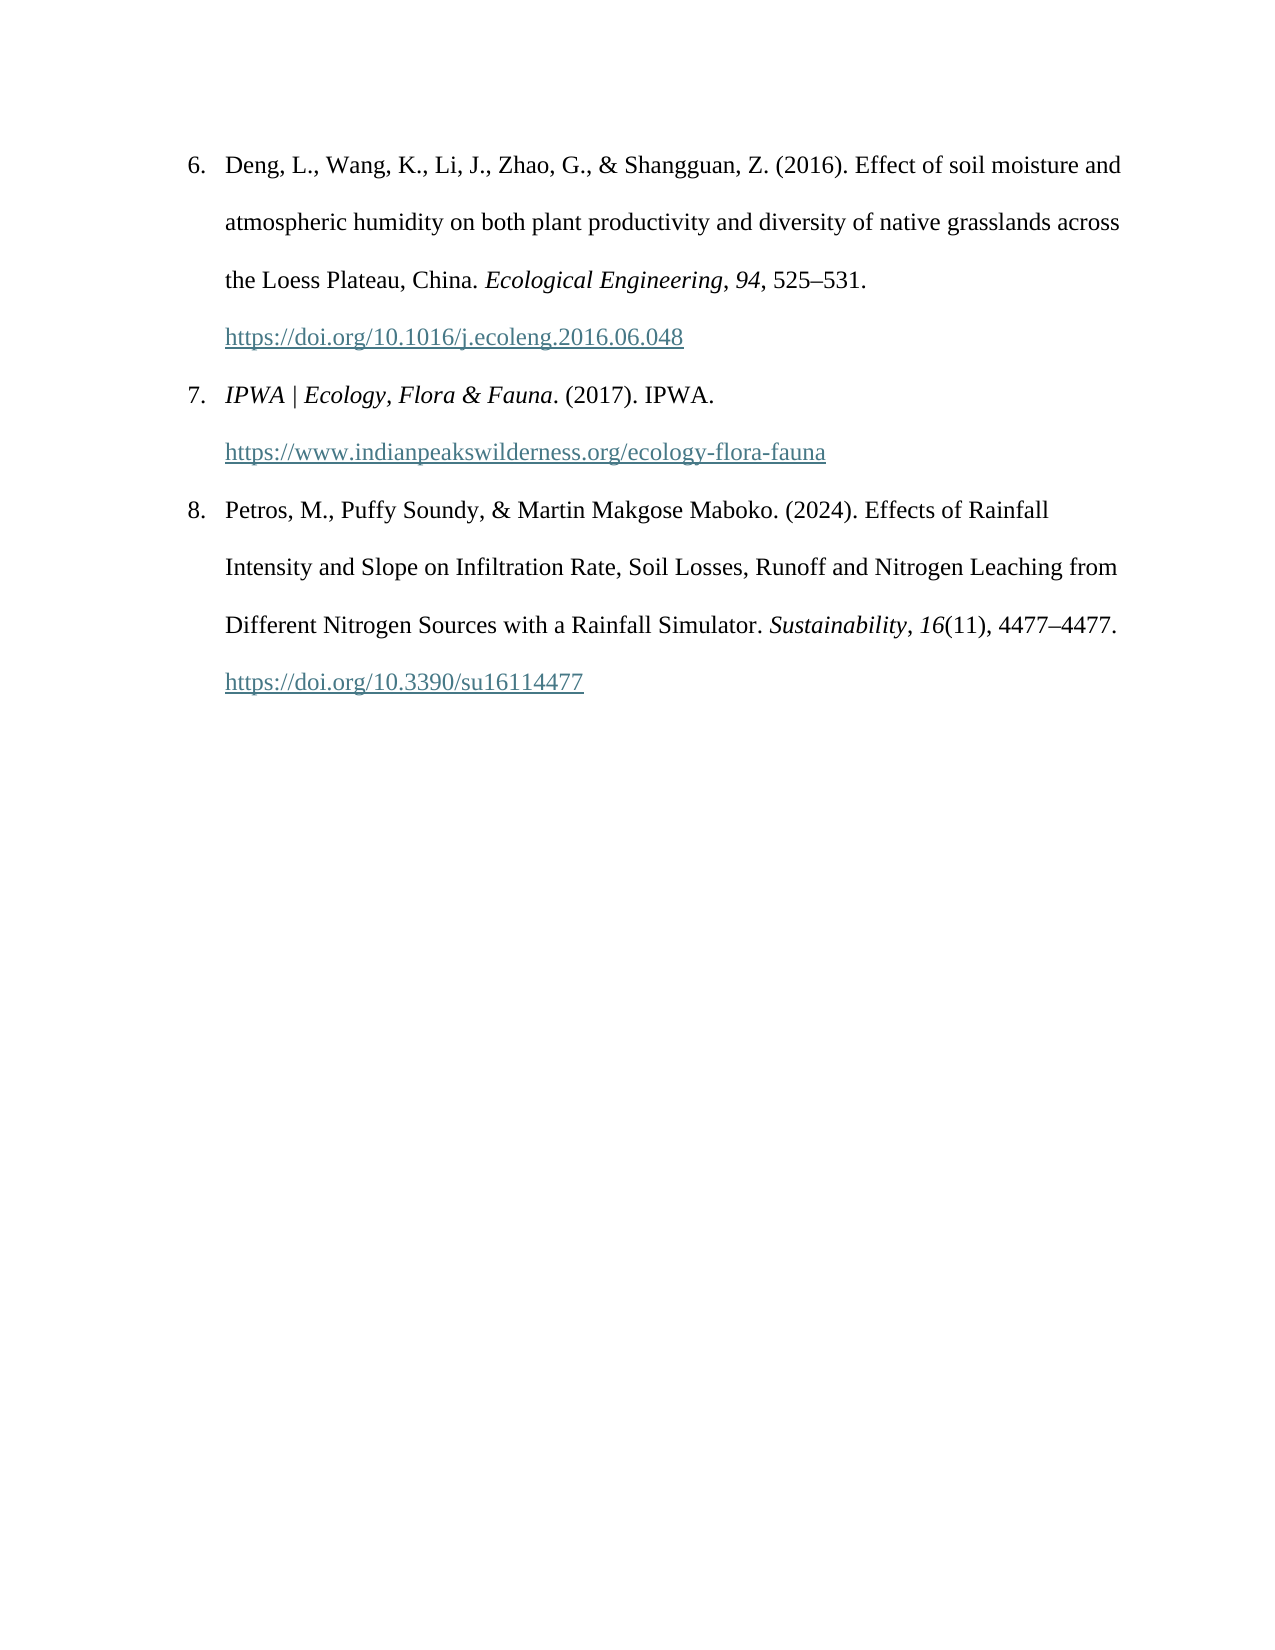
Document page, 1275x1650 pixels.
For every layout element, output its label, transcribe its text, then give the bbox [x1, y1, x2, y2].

list Petros, M., Puffy Soundy, & Martin Makgose Maboko. (2024). Effects of Rainfall Intensity and Slope on Infiltration Rate, Soil Losses, Runoff and Nitrogen Leaching from Different Nitrogen Sources with a Rainfall Simulator. Sustainability, 16(11), 4477–4477. https://doi.org/10.3390/su16114477 [187, 495, 1125, 696]
list IPWA | Ecology, Flora & Fauna. (2017). IPWA. https://www.indianpeakswilderness.org/ecology-flora-fauna [187, 380, 1125, 466]
list Deng, L., Wang, K., Li, J., Zhao, G., & Shangguan, Z. (2016). Effect of soil moisture and atmospheric humidity on both plant productivity and diversity of native grasslands across the Loess Plateau, China. Ecological Engineering, 94, 525–531. https://doi.org/10.1016/j.ecoleng.2016.06.048 [187, 150, 1125, 351]
